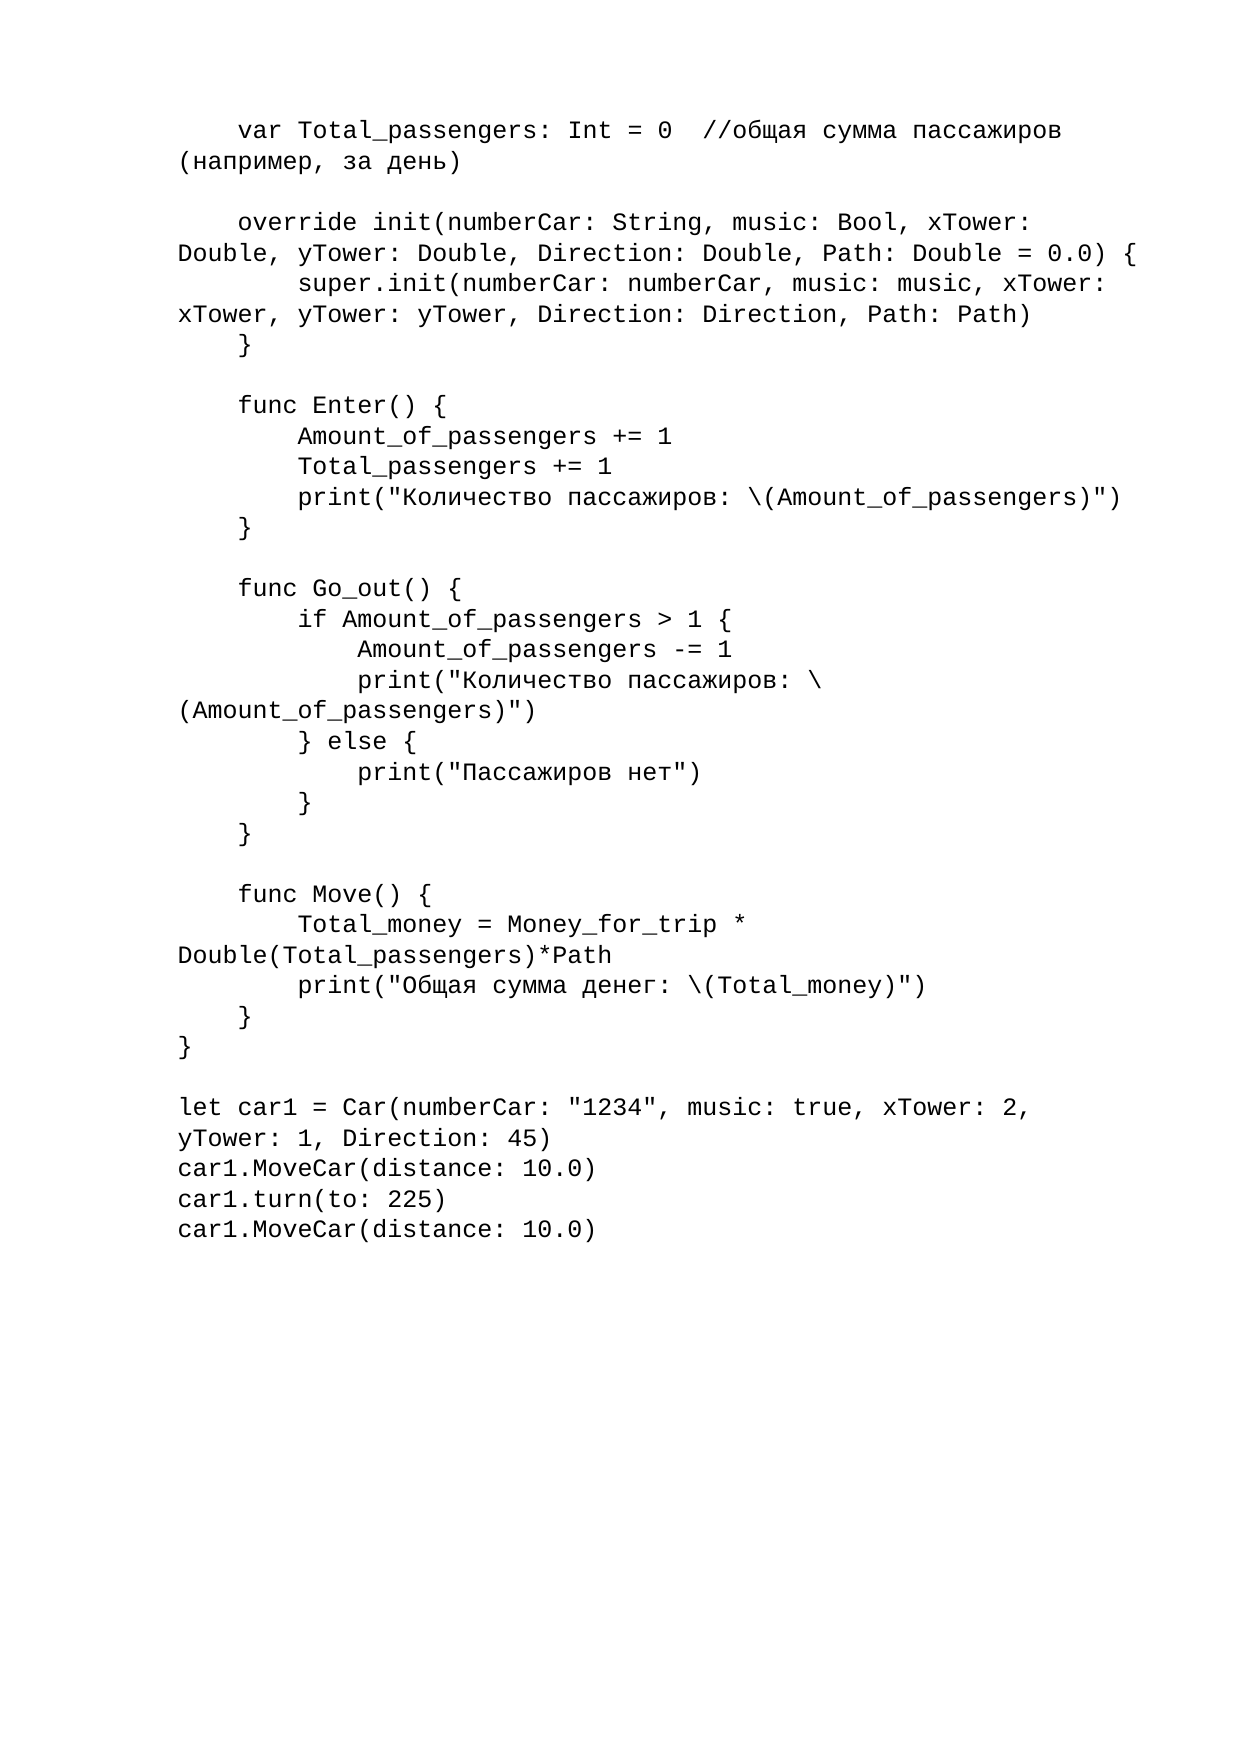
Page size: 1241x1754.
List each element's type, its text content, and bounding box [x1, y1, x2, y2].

text } [177, 789, 1152, 818]
text car1.MoveCar(distance: 10.0) [177, 1217, 1152, 1245]
text } [177, 1034, 1152, 1062]
text } [177, 515, 1152, 543]
text Total_passengers += 1 [177, 454, 1152, 482]
text Amount_of_passengers -= 1 [177, 637, 1152, 665]
text print("Количество пассажиров: \(Amount_of_passengers)") [177, 484, 1152, 513]
text } [177, 332, 1152, 360]
text car1.turn(to: 225) [177, 1186, 1152, 1215]
text } [177, 820, 1152, 848]
text if Amount_of_passengers > 1 { [177, 606, 1152, 635]
text super.init(numberCar: numberCar, music: music, xTower: xTower, yTower: yTower, Direction: Direction, Path: Path) [177, 271, 1152, 329]
text print("Количество пассажиров: \(Amount_of_passengers)") [177, 667, 1152, 726]
text } else { [177, 728, 1152, 757]
text Amount_of_passengers += 1 [177, 423, 1152, 452]
text Total_money = Money_for_trip * Double(Total_passengers)*Path [177, 912, 1152, 971]
text } [177, 1003, 1152, 1032]
text print("Пассажиров нет") [177, 759, 1152, 787]
text func Move() { [177, 881, 1152, 909]
text car1.MoveCar(distance: 10.0) [177, 1156, 1152, 1184]
text var Total_passengers: Int = 0 //общая сумма пассажиров (например, за день) [177, 118, 1152, 177]
text print("Общая сумма денег: \(Total_money)") [177, 973, 1152, 1001]
text let car1 = Car(numberCar: "1234", music: true, xTower: 2, yTower: 1, Direction: 45) [177, 1095, 1152, 1154]
text func Enter() { [177, 393, 1152, 421]
text override init(numberCar: String, music: Bool, xTower: Double, yTower: Double, Direction: Double, Path: Double = 0.0) { [177, 210, 1152, 268]
text func Go_out() { [177, 576, 1152, 604]
